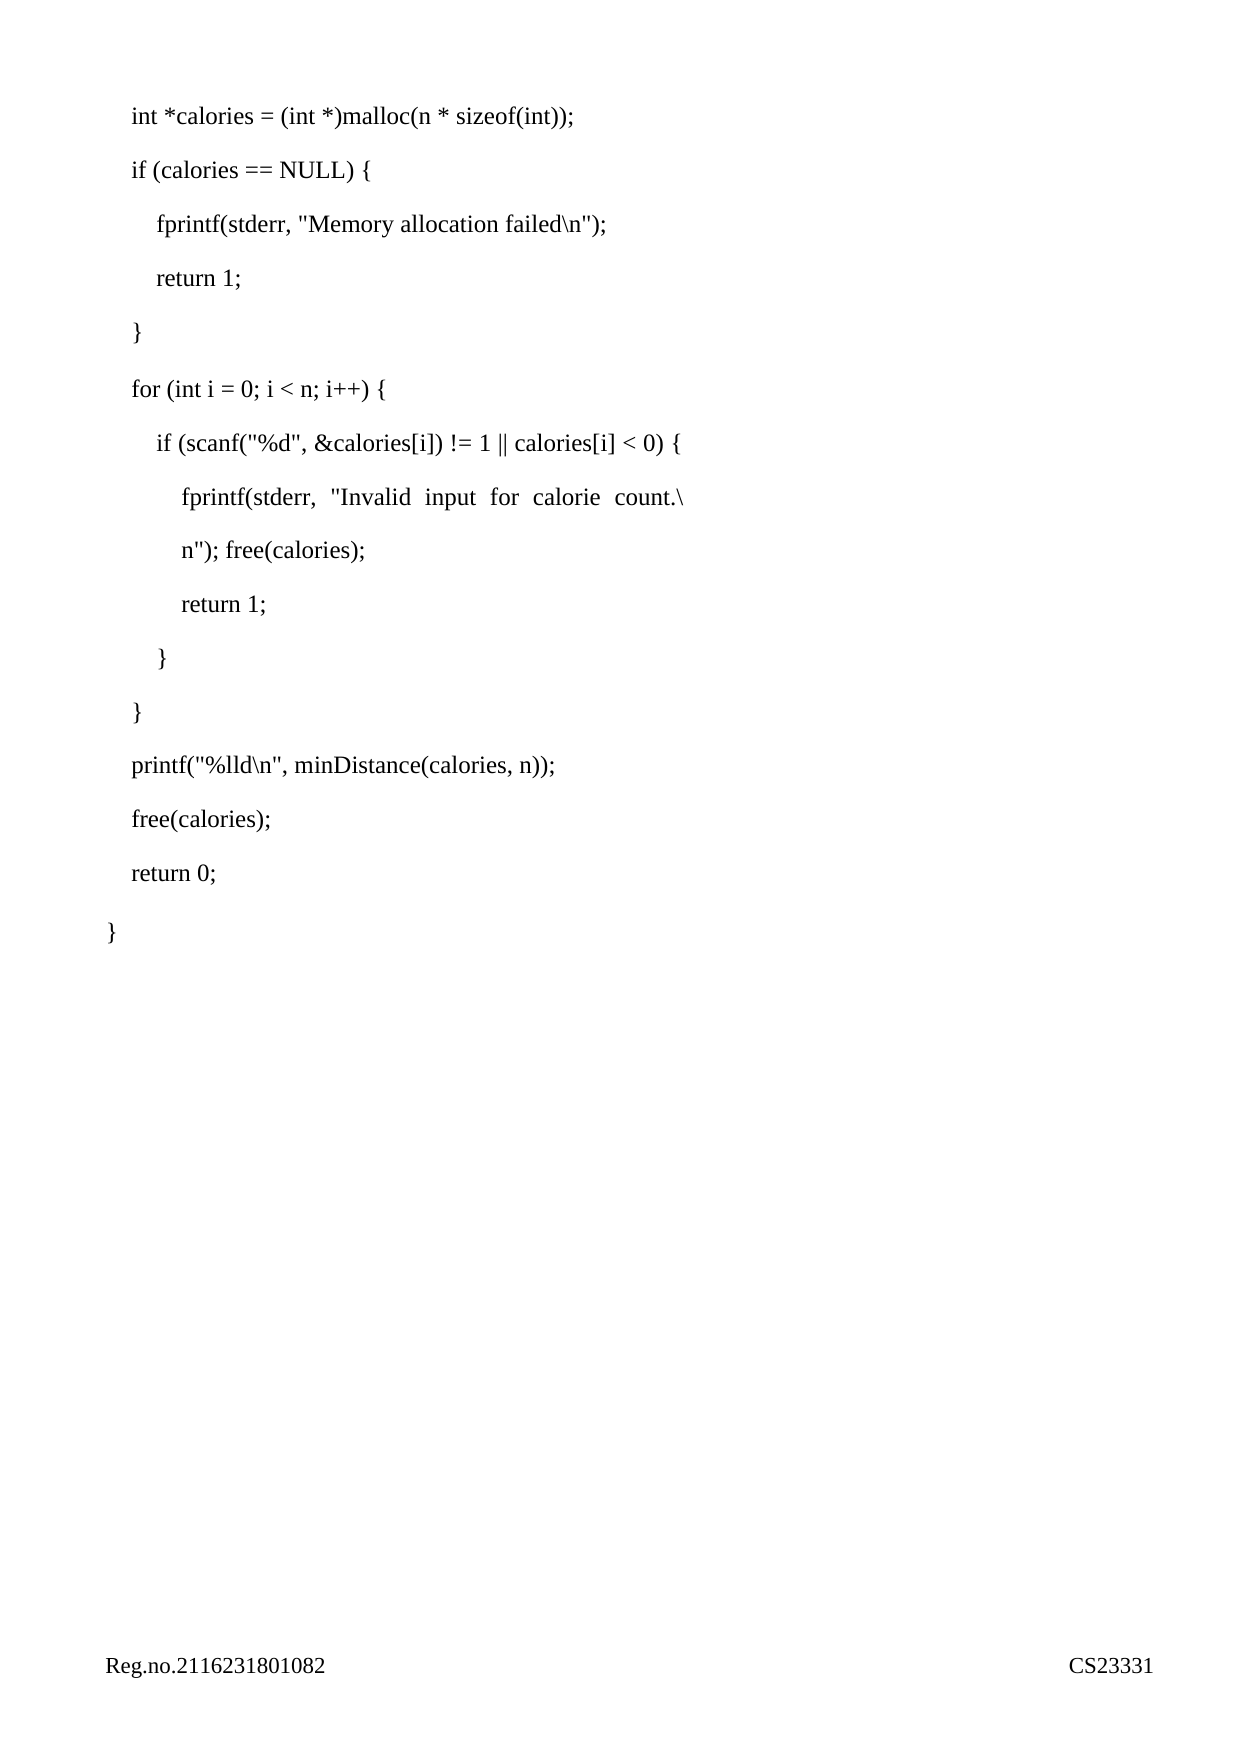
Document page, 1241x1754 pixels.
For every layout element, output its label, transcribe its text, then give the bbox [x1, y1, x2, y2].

text for (int i = 0; i < n; i++) { [131, 374, 1155, 403]
text } [131, 317, 1155, 345]
text } [131, 697, 1155, 726]
text } [156, 643, 1155, 672]
text printf("%lld\n", minDistance(calories, n)); free(calories); [131, 750, 593, 833]
text int *calories = (int *)malloc(n * sizeof(int)); if (calories == NULL) { [131, 101, 583, 183]
text fprintf(stderr, "Memory allocation failed\n"); return 1; [156, 209, 647, 291]
text return 1; [181, 589, 1155, 618]
text return 0; [131, 858, 1155, 887]
text } [106, 917, 1155, 945]
text if (scanf("%d", &calories[i]) != 1 || calories[i] < 0) { fprintf(stderr, "Invalid input for calorie count.\n"); free(calories); [156, 428, 684, 564]
